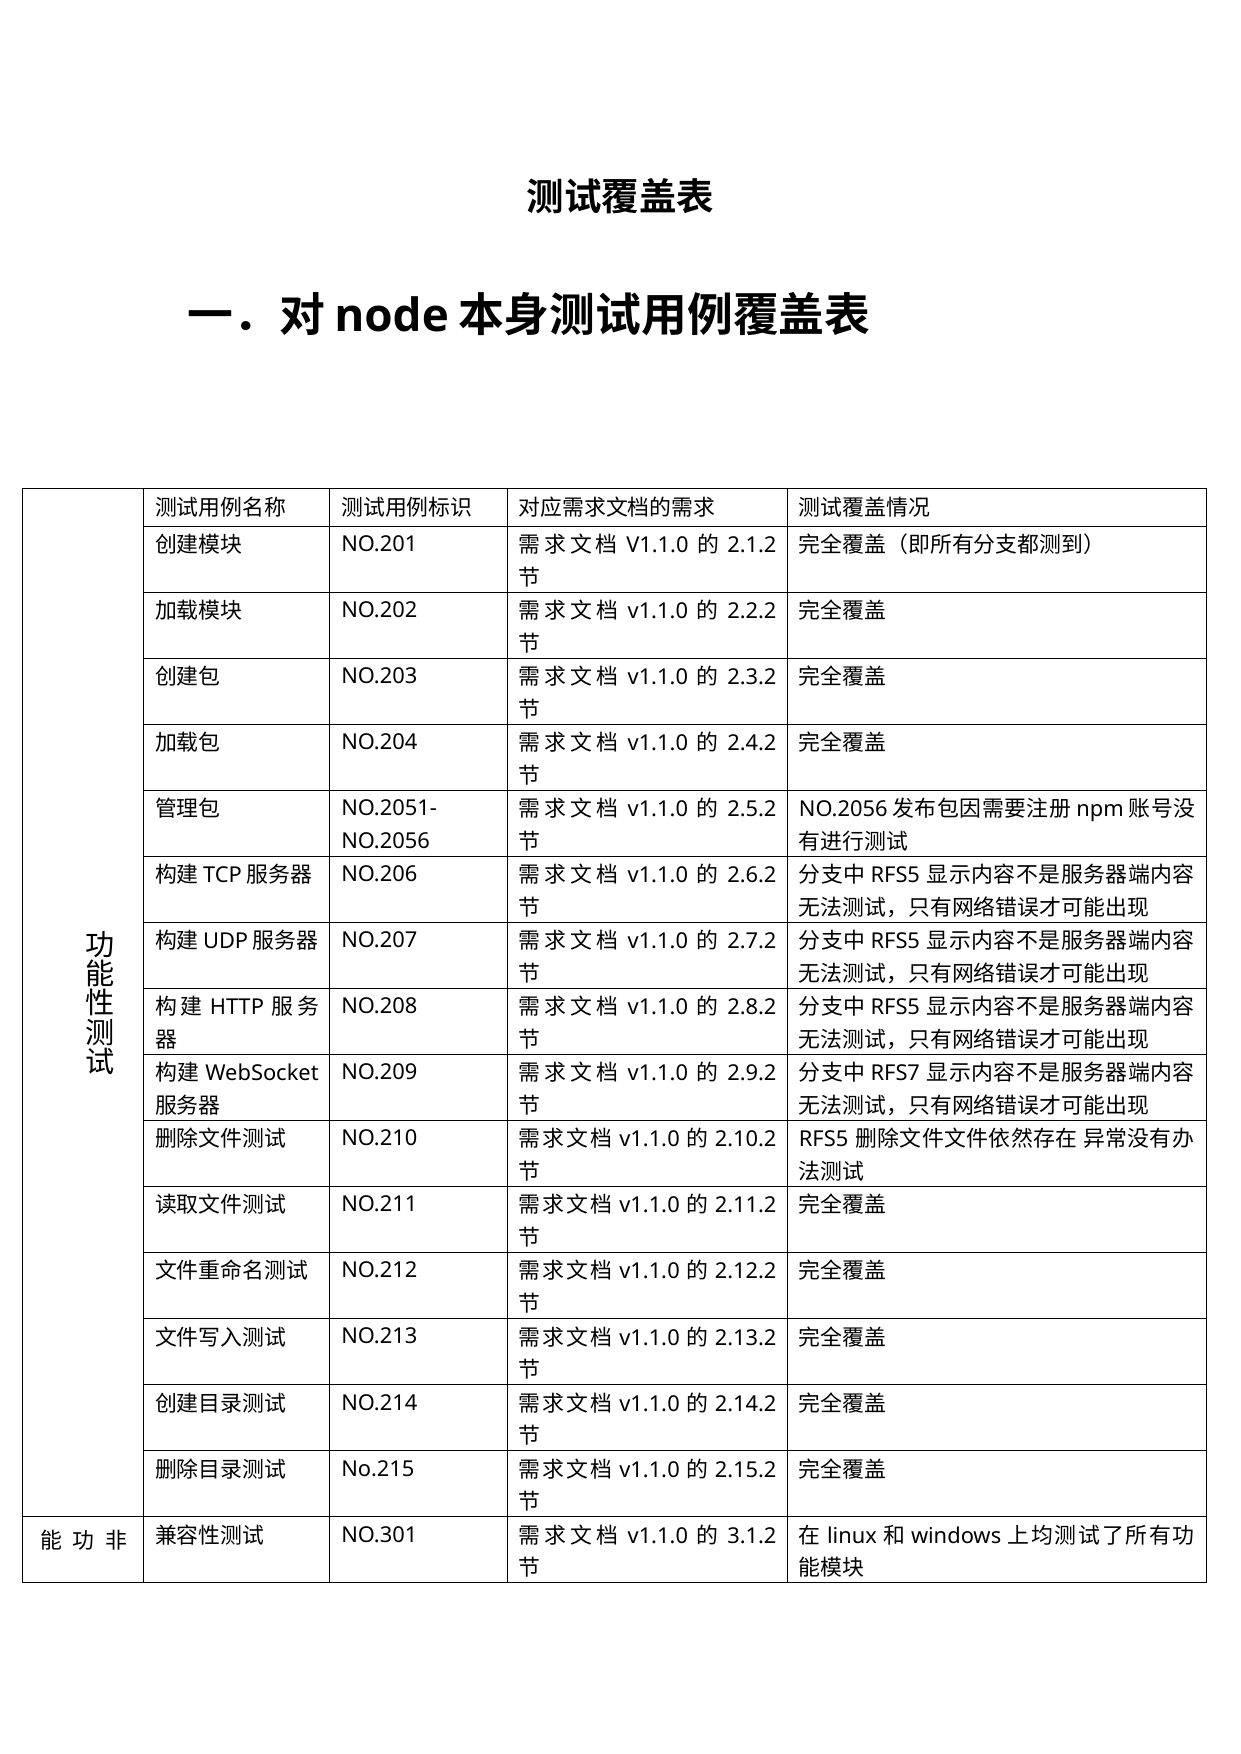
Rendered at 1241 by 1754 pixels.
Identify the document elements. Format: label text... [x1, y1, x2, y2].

table_cell 完全覆盖 [788, 1385, 1206, 1450]
table_cell 需求文档v1.1.0的2.2.2节 [508, 593, 787, 658]
table_cell 完全覆盖 [788, 1451, 1206, 1516]
table_cell NO.210 [330, 1121, 507, 1186]
table_cell NO.206 [330, 857, 507, 922]
table_cell NO.2056发布包因需要注册npm账号没有进行测试 [788, 791, 1206, 856]
table_cell NO.203 [330, 659, 507, 724]
table_cell 兼容性测试 [144, 1517, 329, 1582]
table_cell 完全覆盖 [788, 1187, 1206, 1252]
table_cell 构建UDP服务器 [144, 923, 329, 988]
table_cell NO.212 [330, 1253, 507, 1318]
table_header 功能性测试 [23, 489, 143, 1516]
table_cell NO.204 [330, 725, 507, 790]
table_cell 非功能性测试 [23, 1517, 143, 1582]
table_cell 分支中RFS5 显示内容不是服务器端内容 无法测试，只有网络错误才可能出现 [788, 923, 1206, 988]
table_cell 需求文档v1.1.0的2.8.2节 [508, 989, 787, 1054]
table_cell NO.208 [330, 989, 507, 1054]
table_cell NO.201 [330, 527, 507, 592]
table_cell NO.213 [330, 1319, 507, 1384]
table_cell 删除目录测试 [144, 1451, 329, 1516]
table_cell NO.301 [330, 1517, 507, 1582]
table_header 测试覆盖情况 [788, 489, 1206, 526]
table_cell 需求文档v1.1.0的2.13.2节 [508, 1319, 787, 1384]
table_header 测试用例名称 [144, 489, 329, 526]
table_cell 文件重命名测试 [144, 1253, 329, 1318]
table_cell 需求文档v1.1.0的2.5.2节 [508, 791, 787, 856]
table_cell 需求文档V1.1.0的2.1.2节 [508, 527, 787, 592]
table_cell 管理包 [144, 791, 329, 856]
table_cell RFS5 删除文件文件依然存在 异常没有办法测试 [788, 1121, 1206, 1186]
table_cell 分支中RFS5 显示内容不是服务器端内容 无法测试，只有网络错误才可能出现 [788, 989, 1206, 1054]
table_cell No.215 [330, 1451, 507, 1516]
table_cell 完全覆盖 [788, 1253, 1206, 1318]
table_cell 需求文档v1.1.0的2.15.2节 [508, 1451, 787, 1516]
table_cell 分支中RFS7 显示内容不是服务器端内容 无法测试，只有网络错误才可能出现 [788, 1055, 1206, 1120]
subtitle 一．对node本身测试用例覆盖表 [187, 262, 1053, 360]
table_cell 需求文档v1.1.0的2.14.2节 [508, 1385, 787, 1450]
table_cell 需求文档v1.1.0的2.4.2节 [508, 725, 787, 790]
table_cell 创建包 [144, 659, 329, 724]
table_cell 需求文档v1.1.0的2.3.2节 [508, 659, 787, 724]
table_cell 完全覆盖 [788, 1319, 1206, 1384]
table_cell 在linux和windows上均测试了所有功能模块 [788, 1517, 1206, 1582]
text 测试覆盖表 [187, 162, 1053, 227]
table_cell 文件写入测试 [144, 1319, 329, 1384]
table_cell 构建TCP服务器 [144, 857, 329, 922]
table_header 测试用例标识 [330, 489, 507, 526]
table_cell NO.214 [330, 1385, 507, 1450]
table_cell 需求文档v1.1.0的2.9.2节 [508, 1055, 787, 1120]
table_cell 需求文档v1.1.0的2.7.2节 [508, 923, 787, 988]
table_cell 分支中RFS5 显示内容不是服务器端内容 无法测试，只有网络错误才可能出现 [788, 857, 1206, 922]
table_cell 加载模块 [144, 593, 329, 658]
table_cell 读取文件测试 [144, 1187, 329, 1252]
table_cell 创建目录测试 [144, 1385, 329, 1450]
table_cell NO.211 [330, 1187, 507, 1252]
table_cell NO.202 [330, 593, 507, 658]
table_cell 完全覆盖 [788, 725, 1206, 790]
table_cell NO.207 [330, 923, 507, 988]
table_cell 需求文档v1.1.0的2.10.2节 [508, 1121, 787, 1186]
table_cell 加载包 [144, 725, 329, 790]
table_cell NO.2051-NO.2056 [330, 791, 507, 856]
table_cell 需求文档v1.1.0的2.6.2节 [508, 857, 787, 922]
table_cell 构建WebSocket服务器 [144, 1055, 329, 1120]
table_cell 删除文件测试 [144, 1121, 329, 1186]
table_cell 完全覆盖 [788, 659, 1206, 724]
table_header 对应需求文档的需求 [508, 489, 787, 526]
table_cell 需求文档v1.1.0的2.12.2节 [508, 1253, 787, 1318]
table_cell NO.209 [330, 1055, 507, 1120]
table_cell 创建模块 [144, 527, 329, 592]
table_cell 完全覆盖 [788, 593, 1206, 658]
table_cell 构建HTTP服务器 [144, 989, 329, 1054]
table_cell 需求文档v1.1.0的3.1.2节 [508, 1517, 787, 1582]
table_cell 需求文档v1.1.0的2.11.2节 [508, 1187, 787, 1252]
table_cell 完全覆盖（即所有分支都测到） [788, 527, 1206, 592]
